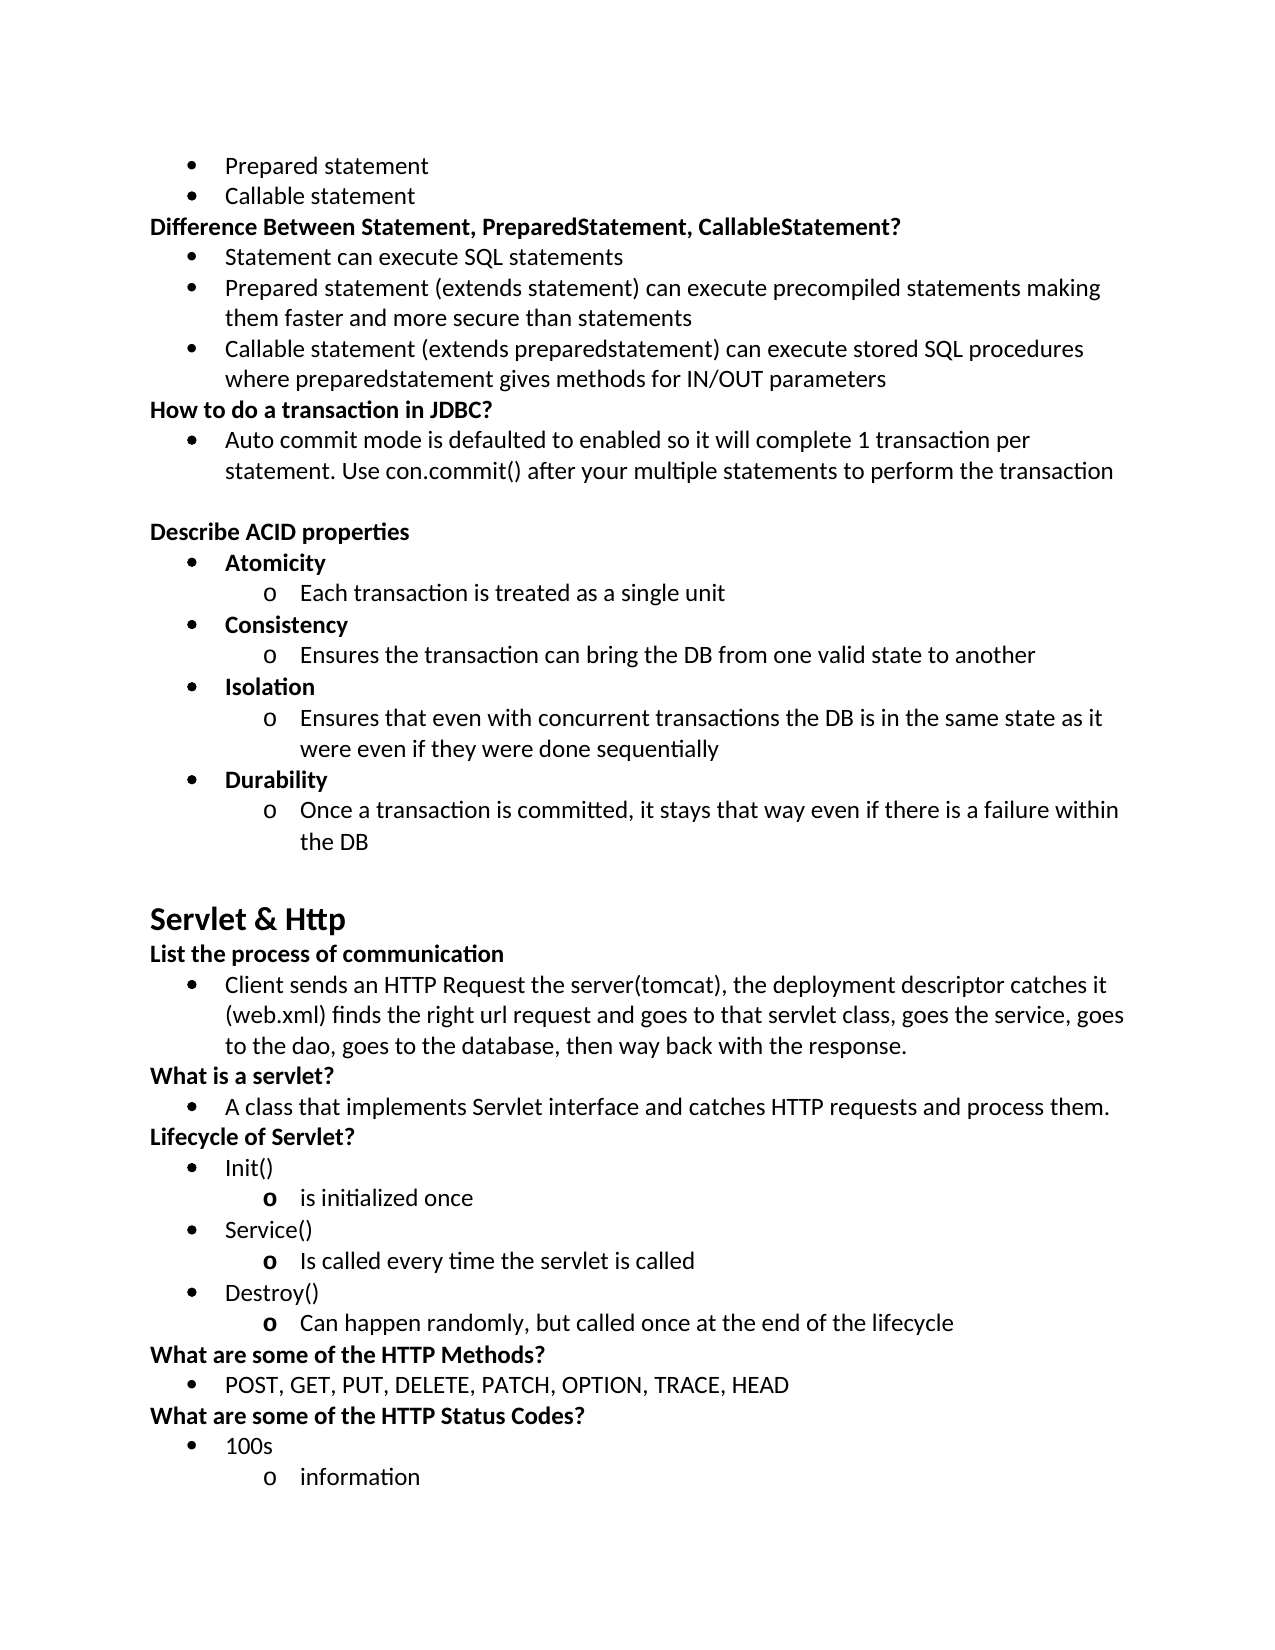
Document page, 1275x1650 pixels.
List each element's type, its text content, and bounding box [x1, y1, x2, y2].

list A class that implements Servlet interface and catches HTTP requests and process them. [187, 1091, 1125, 1122]
list Atomicity [187, 547, 1125, 577]
list Destroy() [187, 1277, 1125, 1307]
list information [262, 1461, 1125, 1493]
list Prepared statement [187, 150, 1125, 181]
text What are some of the HTTP Methods? [150, 1339, 1125, 1369]
text What is a servlet? [150, 1061, 1125, 1091]
list Client sends an HTTP Request the server(tomcat), the deployment descriptor catches it (web.xml) finds the right url request and goes to that servlet class, goes the service, goes to the dao, goes to the database, then way back with the response. [187, 969, 1125, 1061]
text Lifecycle of Servlet? [150, 1122, 1125, 1152]
text List the process of communication [150, 938, 1125, 969]
list Consistency [187, 609, 1125, 639]
list Prepared statement (extends statement) can execute precompiled statements making them faster and more secure than statements [187, 272, 1125, 333]
list Each transaction is treated as a single unit [262, 577, 1125, 609]
text Difference Between Statement, PreparedStatement, CallableStatement? [150, 211, 1125, 242]
list Auto commit mode is defaulted to enabled so it will complete 1 transaction per statement. Use con.commit() after your multiple statements to perform the transaction [187, 425, 1125, 486]
list Once a transaction is committed, it stays that way even if there is a failure within the DB [262, 795, 1125, 857]
list Durability [187, 764, 1125, 795]
list Statement can execute SQL statements [187, 242, 1125, 272]
text What are some of the HTTP Status Codes? [150, 1400, 1125, 1431]
list Can happen randomly, but called once at the end of the lifecycle [262, 1307, 1125, 1339]
list Callable statement (extends preparedstatement) can execute stored SQL procedures where preparedstatement gives methods for IN/OUT parameters [187, 333, 1125, 394]
list POST, GET, PUT, DELETE, PATCH, OPTION, TRACE, HEAD [187, 1369, 1125, 1400]
list 100s [187, 1431, 1125, 1461]
list is initialized once [262, 1183, 1125, 1214]
list Isolation [187, 671, 1125, 702]
text How to do a transaction in JDBC? [150, 394, 1125, 425]
list Service() [187, 1214, 1125, 1245]
text Describe ACID properties [150, 516, 1125, 547]
list Callable statement [187, 181, 1125, 211]
list Is called every time the servlet is called [262, 1245, 1125, 1277]
list Init() [187, 1152, 1125, 1183]
list Ensures that even with concurrent transactions the DB is in the same state as it were even if they were done sequentially [262, 702, 1125, 764]
text Servlet & Http [150, 898, 1125, 938]
list Ensures the transaction can bring the DB from one valid state to another [262, 639, 1125, 671]
